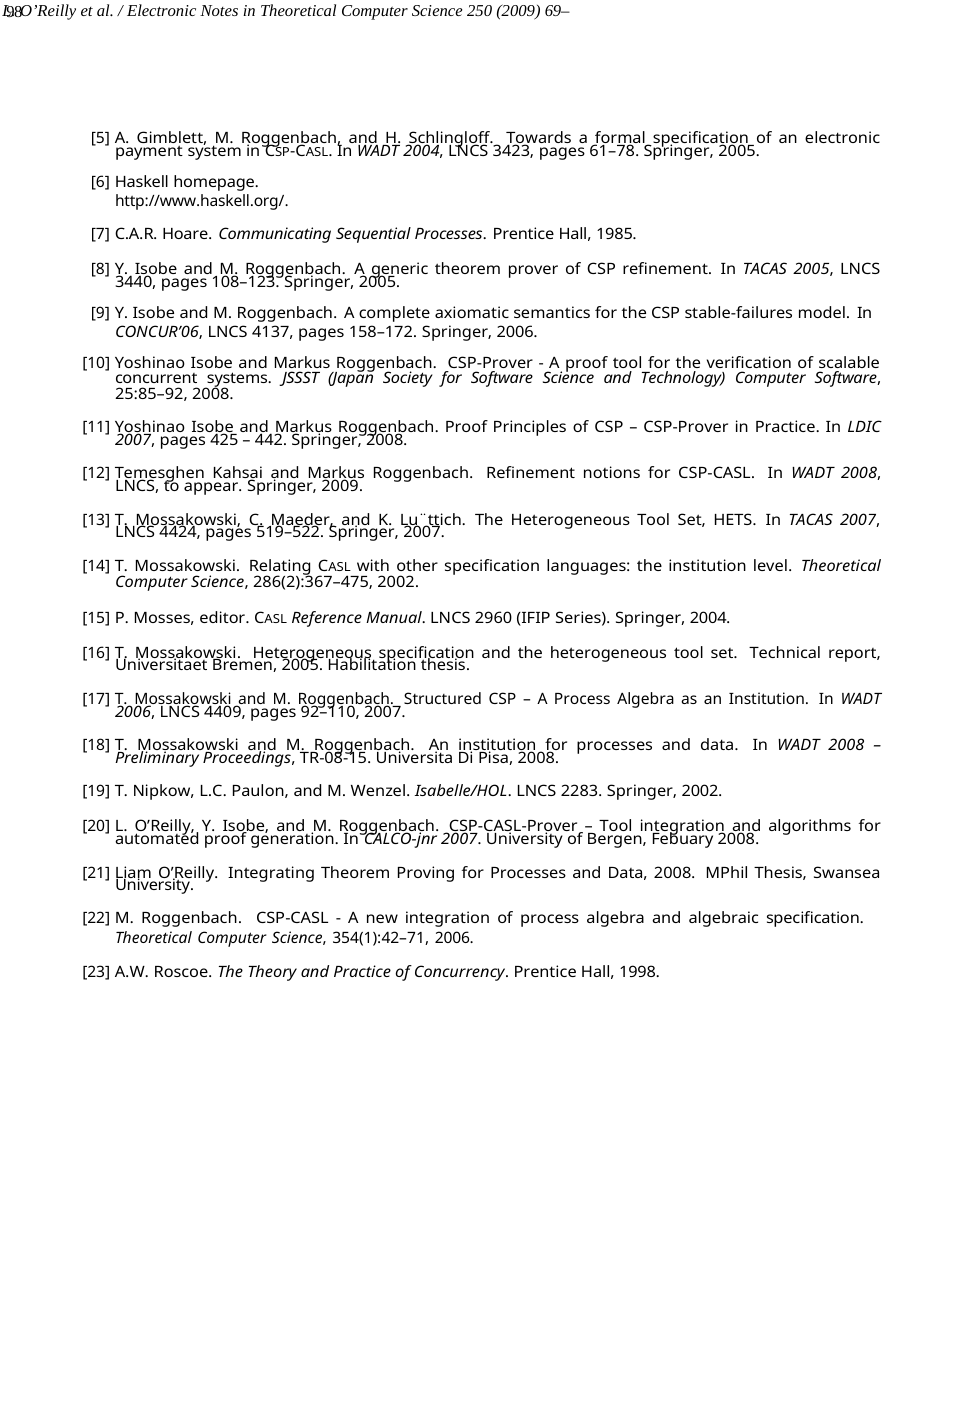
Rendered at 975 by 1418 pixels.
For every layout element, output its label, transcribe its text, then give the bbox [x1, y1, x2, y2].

list T. Mossakowski, C. Maeder, and K. Lu¨ttich. The Heterogeneous Tool Set, HETS. In TACAS 2007, LNCS 4424, pages 519–522. Springer, 2007. [82, 514, 881, 542]
list T. Mossakowski and M. Roggenbach. An institution for processes and data. In WADT 2008 – Preliminary Proceedings, TR-08-15. Universita Di Pisa, 2008. [82, 739, 881, 768]
list T. Mossakowski. Heterogeneous specification and the heterogeneous tool set. Technical report, Universitaet Bremen, 2005. Habilitation thesis. [82, 647, 881, 675]
list C.A.R. Hoare. Communicating Sequential Processes. Prentice Hall, 1985. [91, 223, 914, 244]
list T. Mossakowski and M. Roggenbach. Structured CSP – A Process Algebra as an Institution. In WADT 2006, LNCS 4409, pages 92–110, 2007. [82, 693, 881, 722]
text Theoretical Computer Science, 354(1):42–71, 2006. [115, 927, 914, 948]
text http://www.haskell.org/. [115, 191, 914, 210]
list A.W. Roscoe. The Theory and Practice of Concurrency. Prentice Hall, 1998. [82, 961, 914, 982]
list Temesghen Kahsai and Markus Roggenbach. Refinement notions for CSP-CASL. In WADT 2008, LNCS, to appear. Springer, 2009. [82, 467, 881, 496]
list Y. Isobe and M. Roggenbach. A generic theorem prover of CSP refinement. In TACAS 2005, LNCS 3440, pages 108–123. Springer, 2005. [91, 263, 881, 292]
list M. Roggenbach. CSP-CASL - A new integration of process algebra and algebraic specification. [82, 907, 914, 927]
list Y. Isobe and M. Roggenbach. A complete axiomatic semantics for the CSP stable-failures model. In [91, 304, 914, 323]
list L. O’Reilly, Y. Isobe, and M. Roggenbach. CSP-CASL-Prover – Tool integration and algorithms for automated proof generation. In CALCO-jnr 2007. University of Bergen, Febuary 2008. [82, 820, 881, 849]
list A. Gimblett, M. Roggenbach, and H. Schlingloff. Towards a formal specification of an electronic payment system in Csp-Casl. In WADT 2004, LNCS 3423, pages 61–78. Springer, 2005. [91, 132, 881, 161]
text CONCUR’06, LNCS 4137, pages 158–172. Springer, 2006. [115, 323, 914, 341]
list Yoshinao Isobe and Markus Roggenbach. CSP-Prover - A proof tool for the verification of scalable concurrent systems. JSSST (Japan Society for Software Science and Technology) Computer Software, 25:85–92, 2008. [82, 356, 881, 404]
list Yoshinao Isobe and Markus Roggenbach. Proof Principles of CSP – CSP-Prover in Practice. In LDIC 2007, pages 425 – 442. Springer, 2008. [82, 421, 881, 450]
list Haskell homepage. [91, 172, 914, 191]
list P. Mosses, editor. Casl Reference Manual. LNCS 2960 (IFIP Series). Springer, 2004. [82, 606, 914, 628]
list Liam O’Reilly. Integrating Theorem Proving for Processes and Data, 2008. MPhil Thesis, Swansea University. [82, 867, 881, 895]
list T. Mossakowski. Relating Casl with other specification languages: the institution level. Theoretical Computer Science, 286(2):367–475, 2002. [82, 558, 881, 592]
list T. Nipkow, L.C. Paulon, and M. Wenzel. Isabelle/HOL. LNCS 2283. Springer, 2002. [82, 780, 914, 801]
